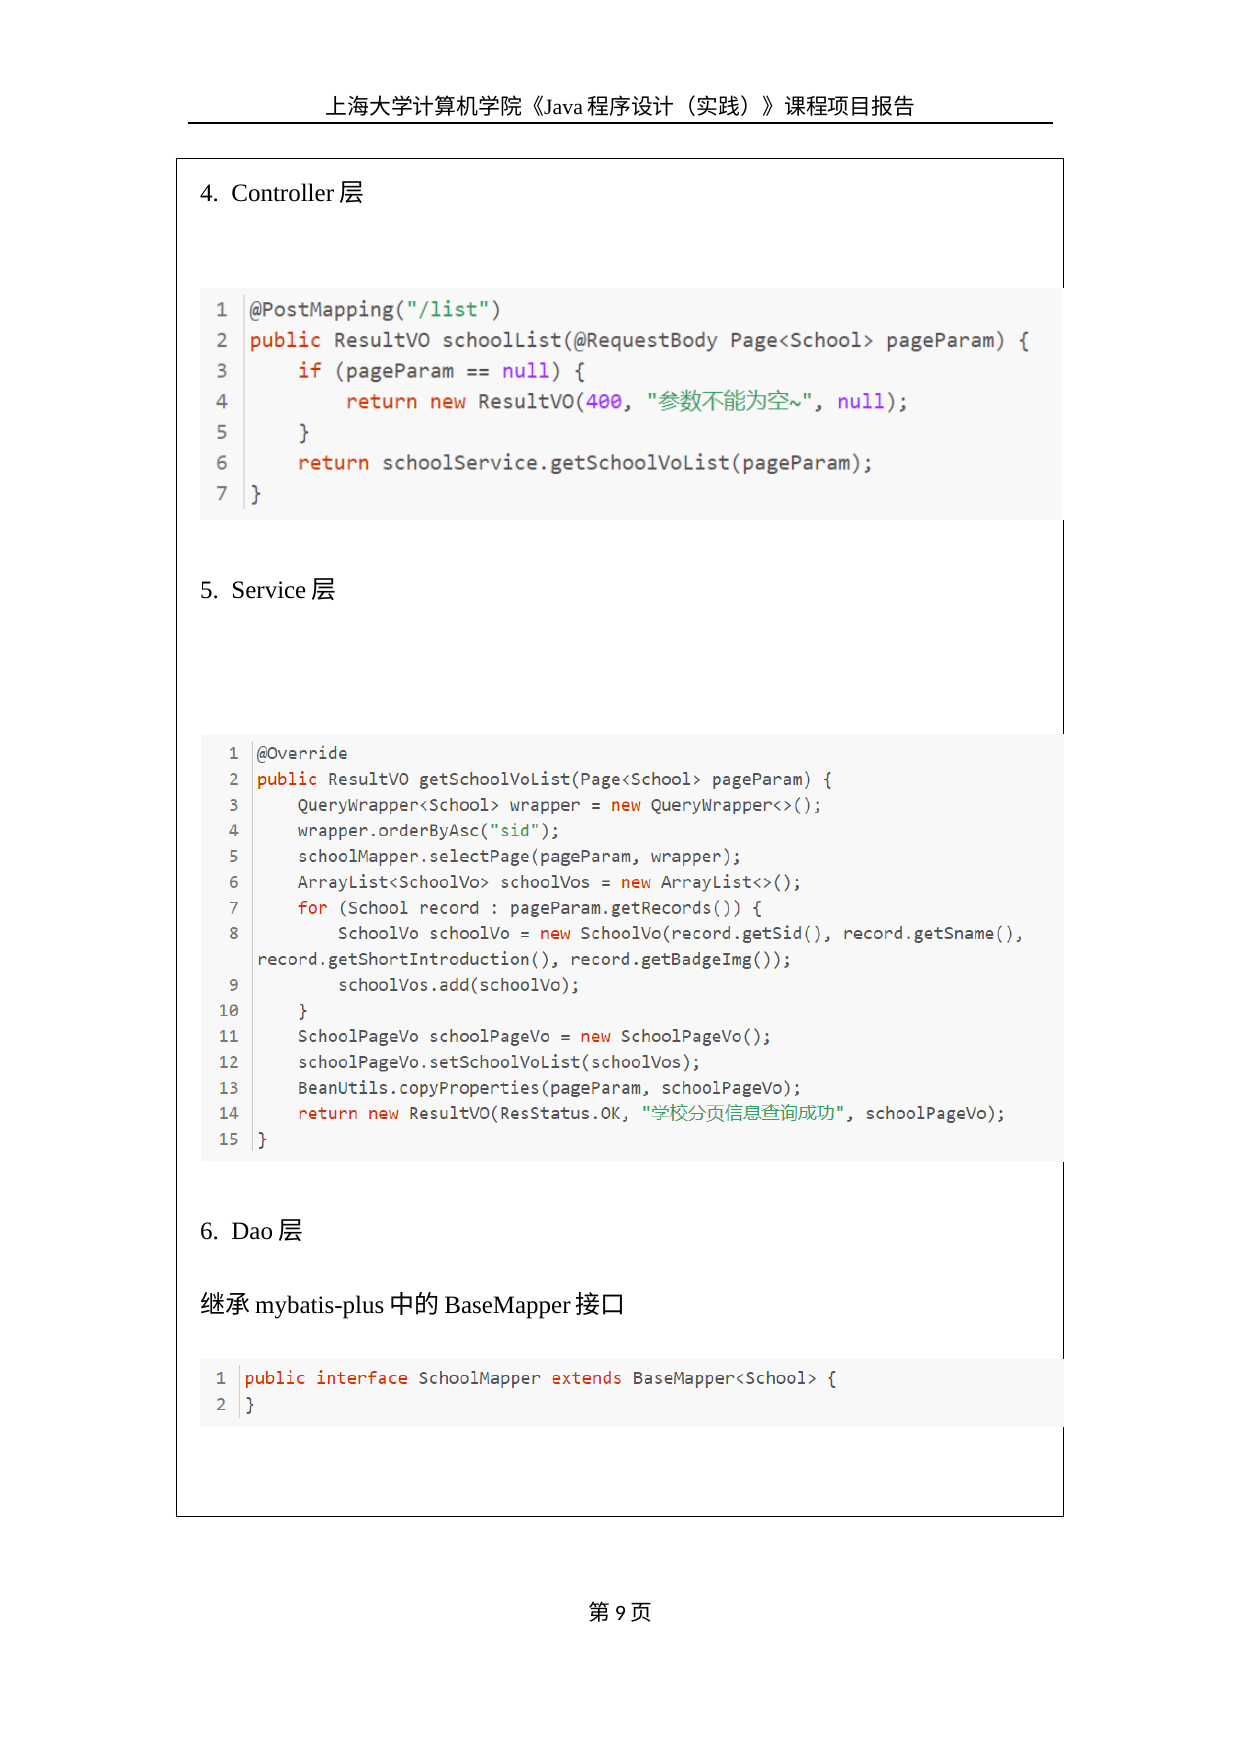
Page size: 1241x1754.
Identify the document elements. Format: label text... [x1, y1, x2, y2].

table_cell Controller层 Service层 Dao层 继承mybatis-plus中的BaseMapper接口 [177, 159, 1063, 1516]
picture [200, 734, 1064, 1162]
picture [200, 1359, 1064, 1427]
picture [200, 288, 1064, 520]
